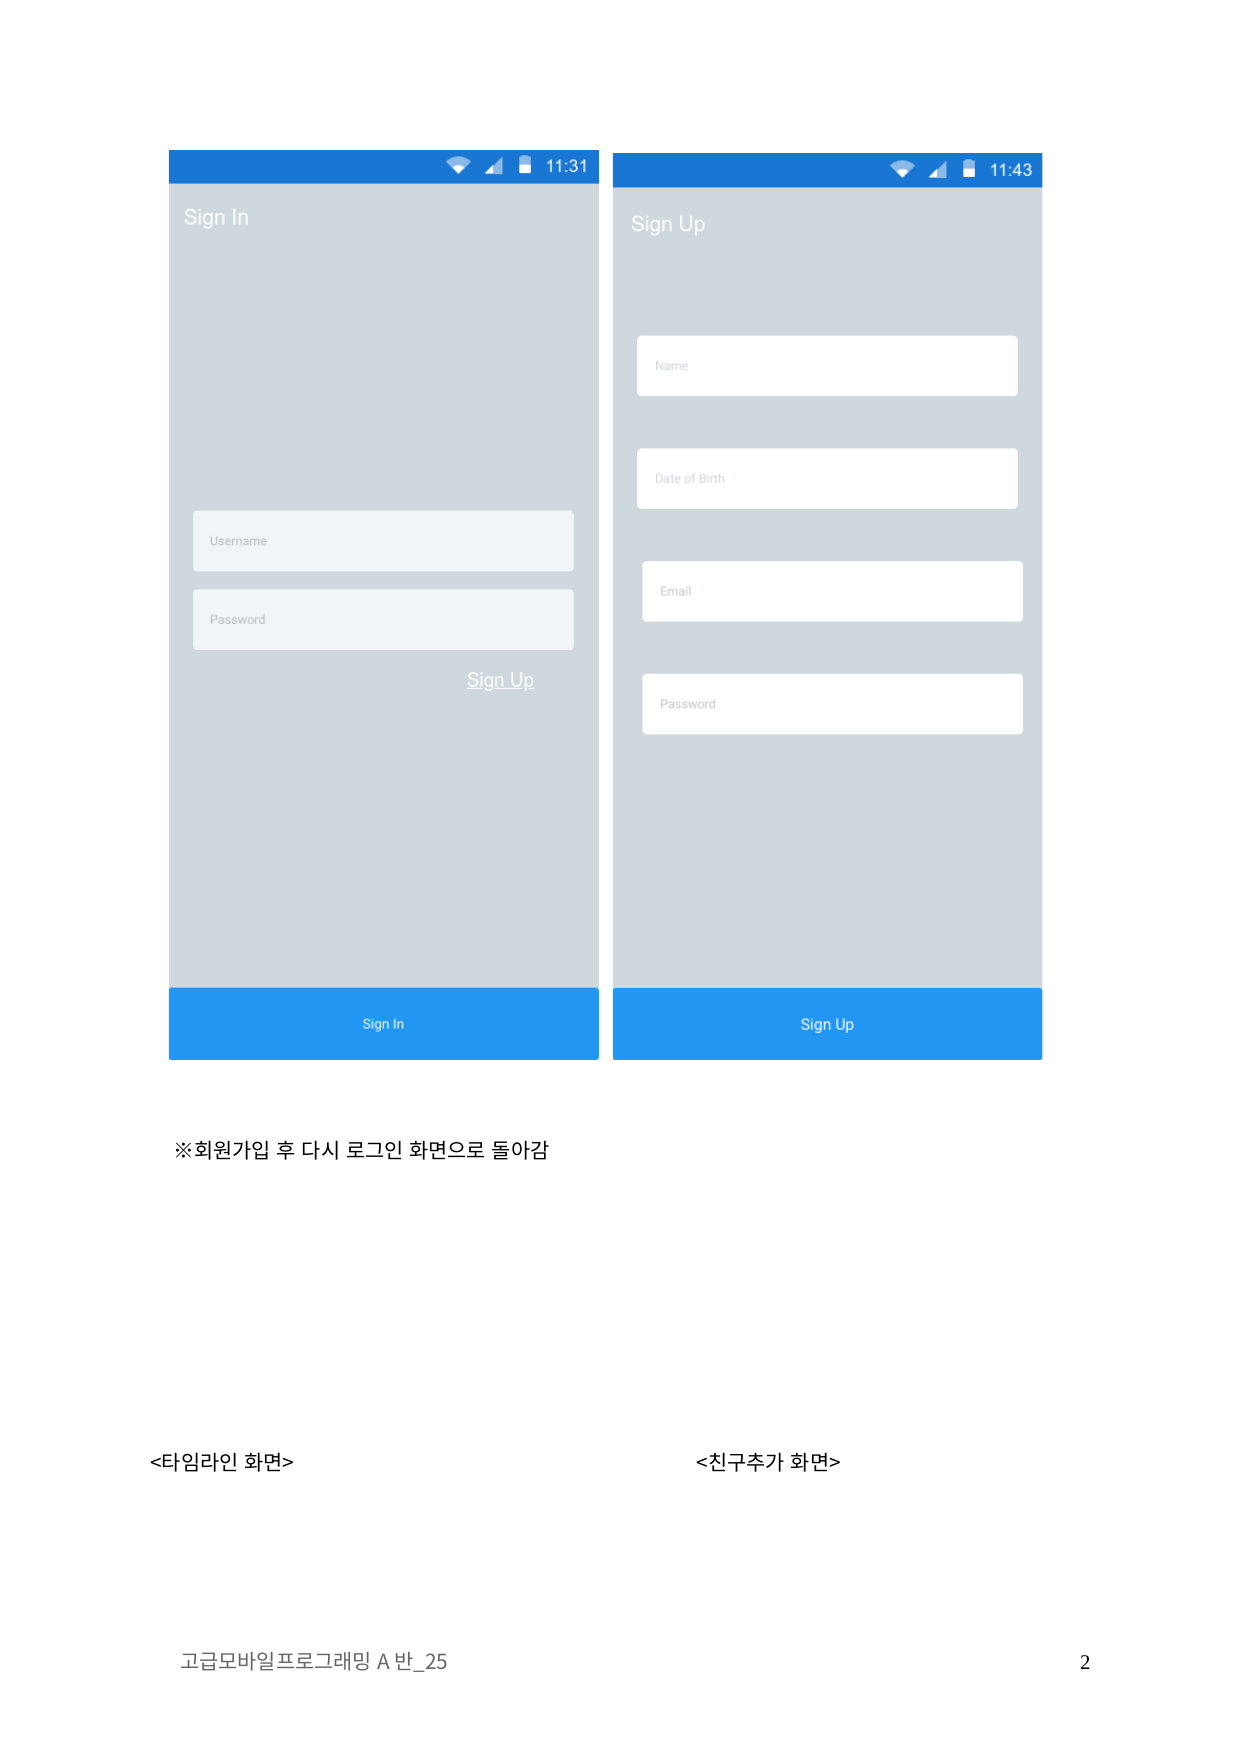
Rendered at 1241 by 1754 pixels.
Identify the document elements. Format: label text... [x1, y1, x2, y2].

picture [168, 150, 599, 1060]
picture [612, 153, 1043, 1060]
text ※회원가입 후 다시 로그인 화면으로 돌아감 [150, 1134, 1090, 1164]
text <타임라인 화면> <친구추가 화면> [150, 1446, 1090, 1476]
